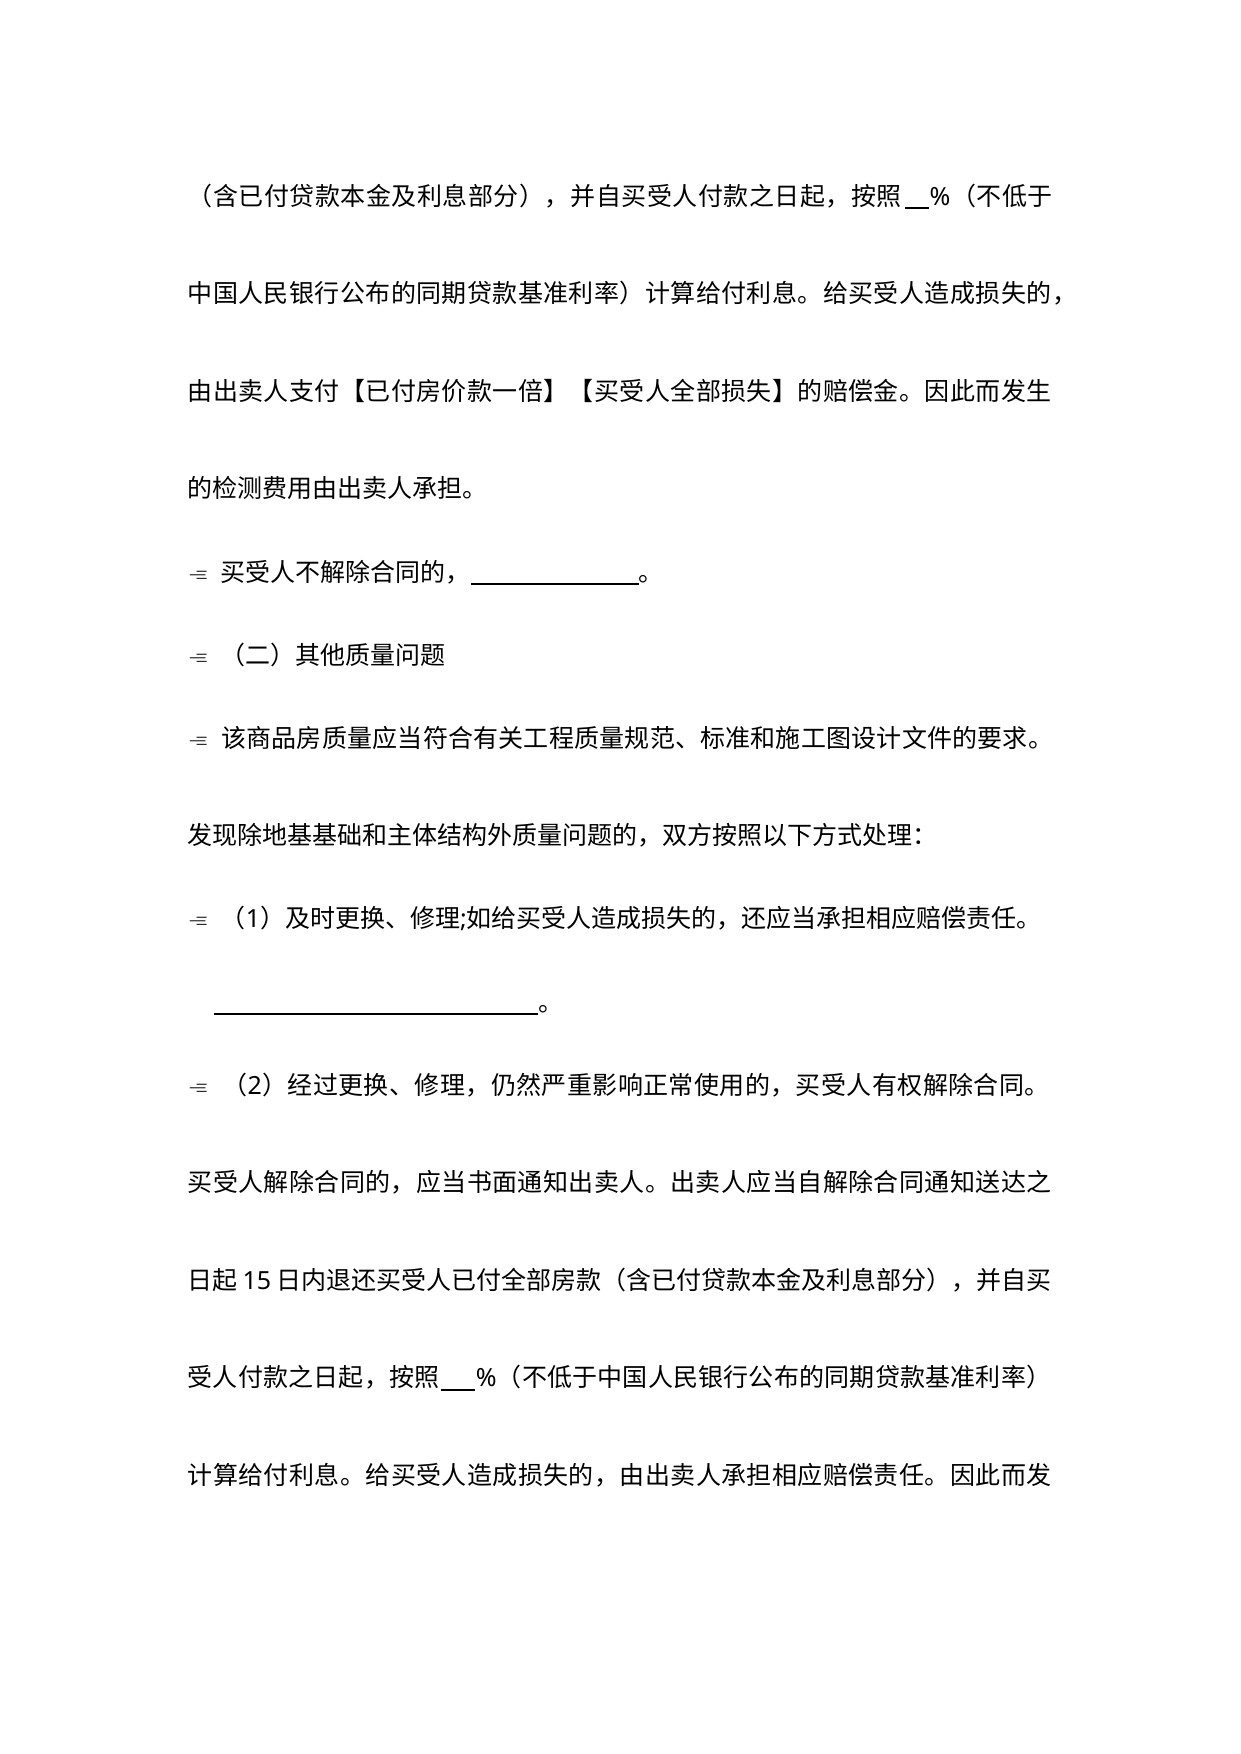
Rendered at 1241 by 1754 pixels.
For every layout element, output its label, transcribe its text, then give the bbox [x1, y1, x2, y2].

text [187, 1051, 1053, 1506]
text  （二）其他质量问题 [187, 621, 1053, 686]
text  该商品房质量应当符合有关工程质量规范、标准和施工图设计文件的要求。发现除地基基础和主体结构外质量问题的，双方按照以下方式处理： [187, 704, 1053, 866]
text  买受人不解除合同的， 。 [187, 538, 1053, 603]
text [187, 162, 1053, 519]
text 。 [187, 968, 1053, 1033]
text  （1）及时更换、修理;如给买受人造成损失的，还应当承担相应赔偿责任。 [187, 884, 1053, 949]
